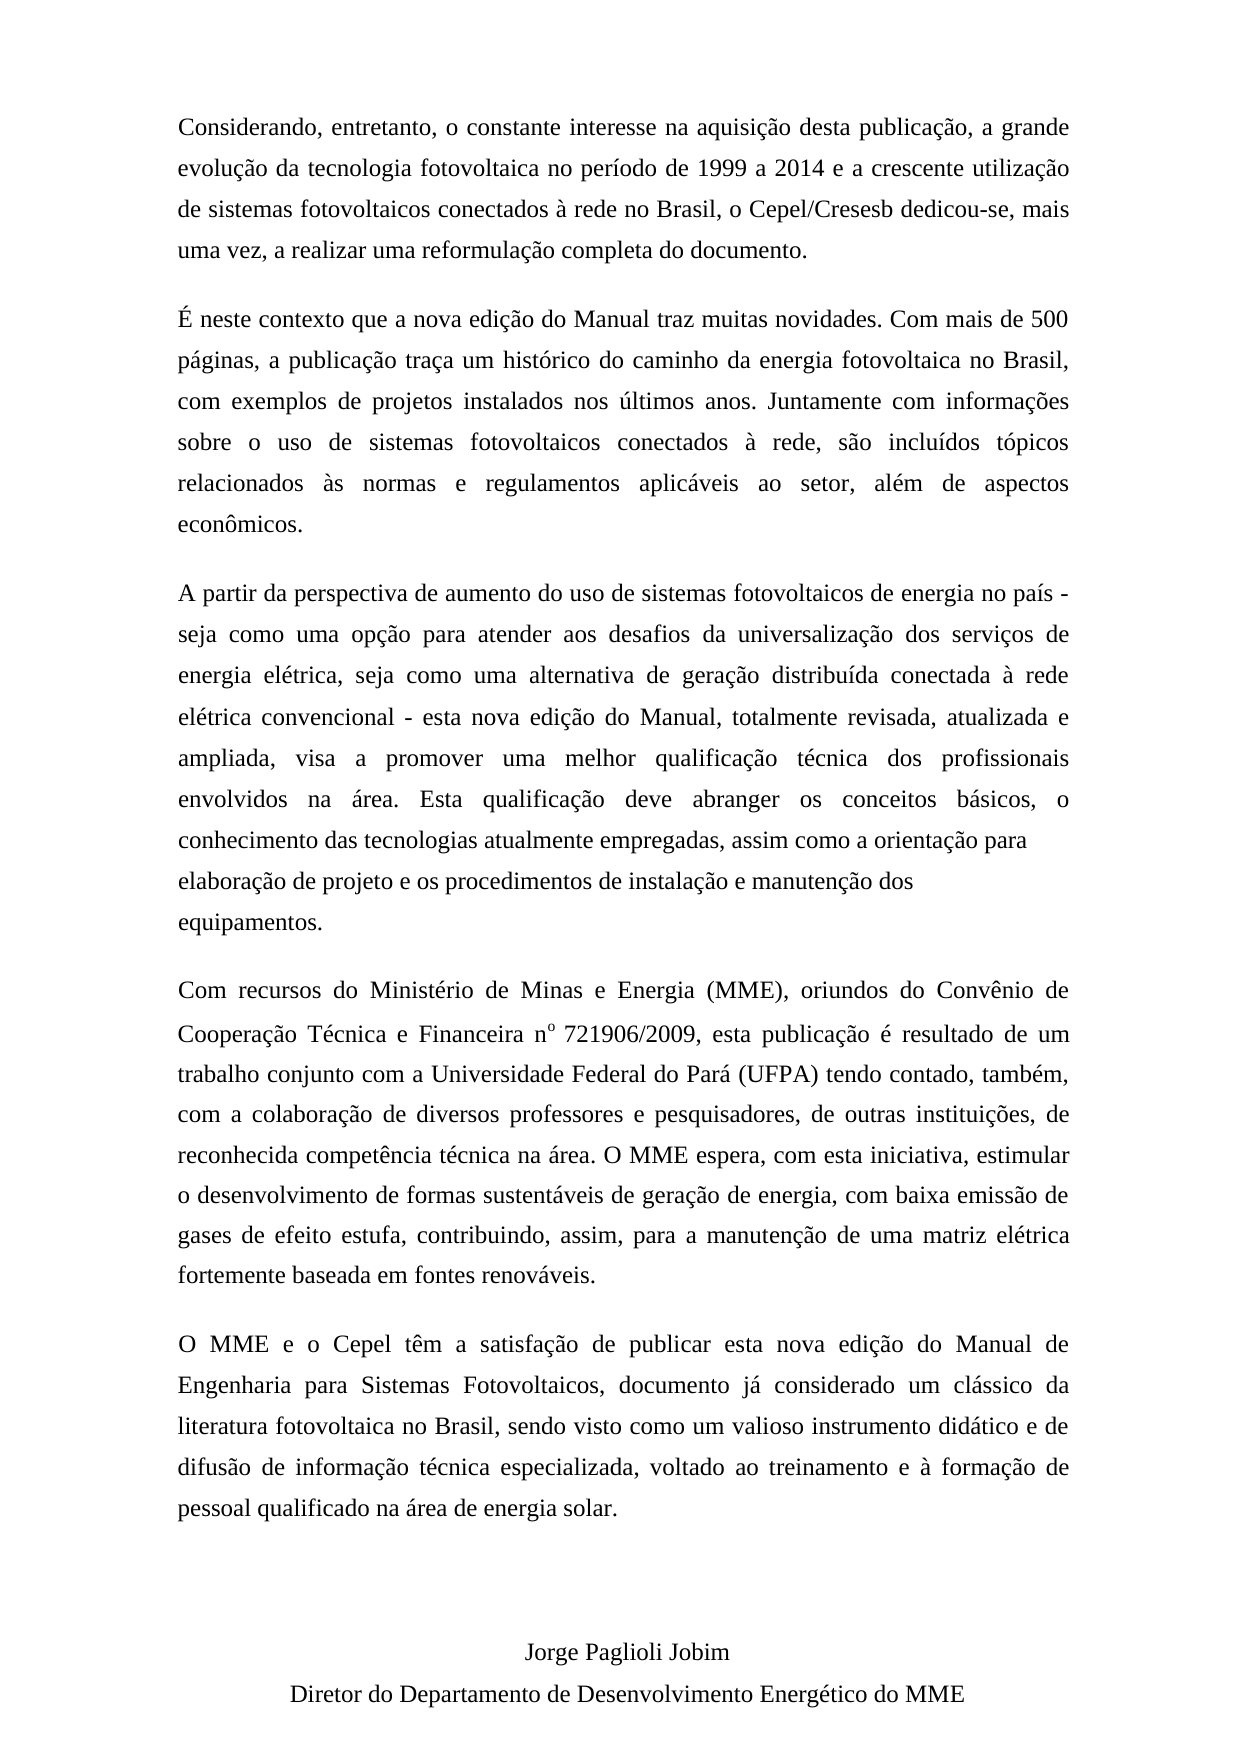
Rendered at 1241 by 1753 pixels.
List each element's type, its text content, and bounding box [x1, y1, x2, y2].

text elaboração de projeto e os procedimentos de instalação e manutenção dos equipamentos. [178, 866, 1069, 936]
text Diretor do Departamento de Desenvolvimento Energético do MME [0, 1679, 965, 1708]
text A partir da perspectiva de aumento do uso de sistemas fotovoltaicos de energia no país - seja como uma opção para atender aos desafios da universalização dos serviços de energia elétrica, seja como uma alternativa de geração distribuída conectada à rede elétrica convencional - esta nova edição do Manual, totalmente revisada, atualizada e ampliada, visa a promover uma melhor qualificação técnica dos profissionais envolvidos na área. Esta qualificação deve abranger os conceitos básicos, o conhecimento das tecnologias atualmente empregadas, assim como a orientação para [178, 578, 1070, 853]
text É neste contexto que a nova edição do Manual traz muitas novidades. Com mais de 500 páginas, a publicação traça um histórico do caminho da energia fotovoltaica no Brasil, com exemplos de projetos instalados nos últimos anos. Juntamente com informações sobre o uso de sistemas fotovoltaicos conectados à rede, são incluídos tópicos relacionados às normas e regulamentos aplicáveis ao setor, além de aspectos econômicos. [177, 304, 1070, 538]
text O MME e o Cepel têm a satisfação de publicar esta nova edição do Manual de Engenharia para Sistemas Fotovoltaicos, documento já considerado um clássico da literatura fotovoltaica no Brasil, sendo visto como um valioso instrumento didático e de difusão de informação técnica especializada, voltado ao treinamento e à formação de pessoal qualificado na área de energia solar. [177, 1329, 1070, 1522]
text Considerando, entretanto, o constante interesse na aquisição desta publicação, a grande evolução da tecnologia fotovoltaica no período de 1999 a 2014 e a crescente utilização de sistemas fotovoltaicos conectados à rede no Brasil, o Cepel/Cresesb dedicou-se, mais uma vez, a realizar uma reformulação completa do documento. [177, 112, 1070, 264]
text Com recursos do Ministério de Minas e Energia (MME), oriundos do Convênio de Cooperação Técnica e Financeira no 721906/2009, esta publicação é resultado de um trabalho conjunto com a Universidade Federal do Pará (UFPA) tendo contado, também, com a colaboração de diversos professores e pesquisadores, de outras instituições, de reconhecida competência técnica na área. O MME espera, com esta iniciativa, estimular o desenvolvimento de formas sustentáveis de geração de energia, com baixa emissão de gases de efeito estufa, contribuindo, assim, para a manutenção de uma matriz elétrica fortemente baseada em fontes renováveis. [177, 976, 1070, 1289]
text Jorge Paglioli Jobim [0, 1637, 730, 1666]
